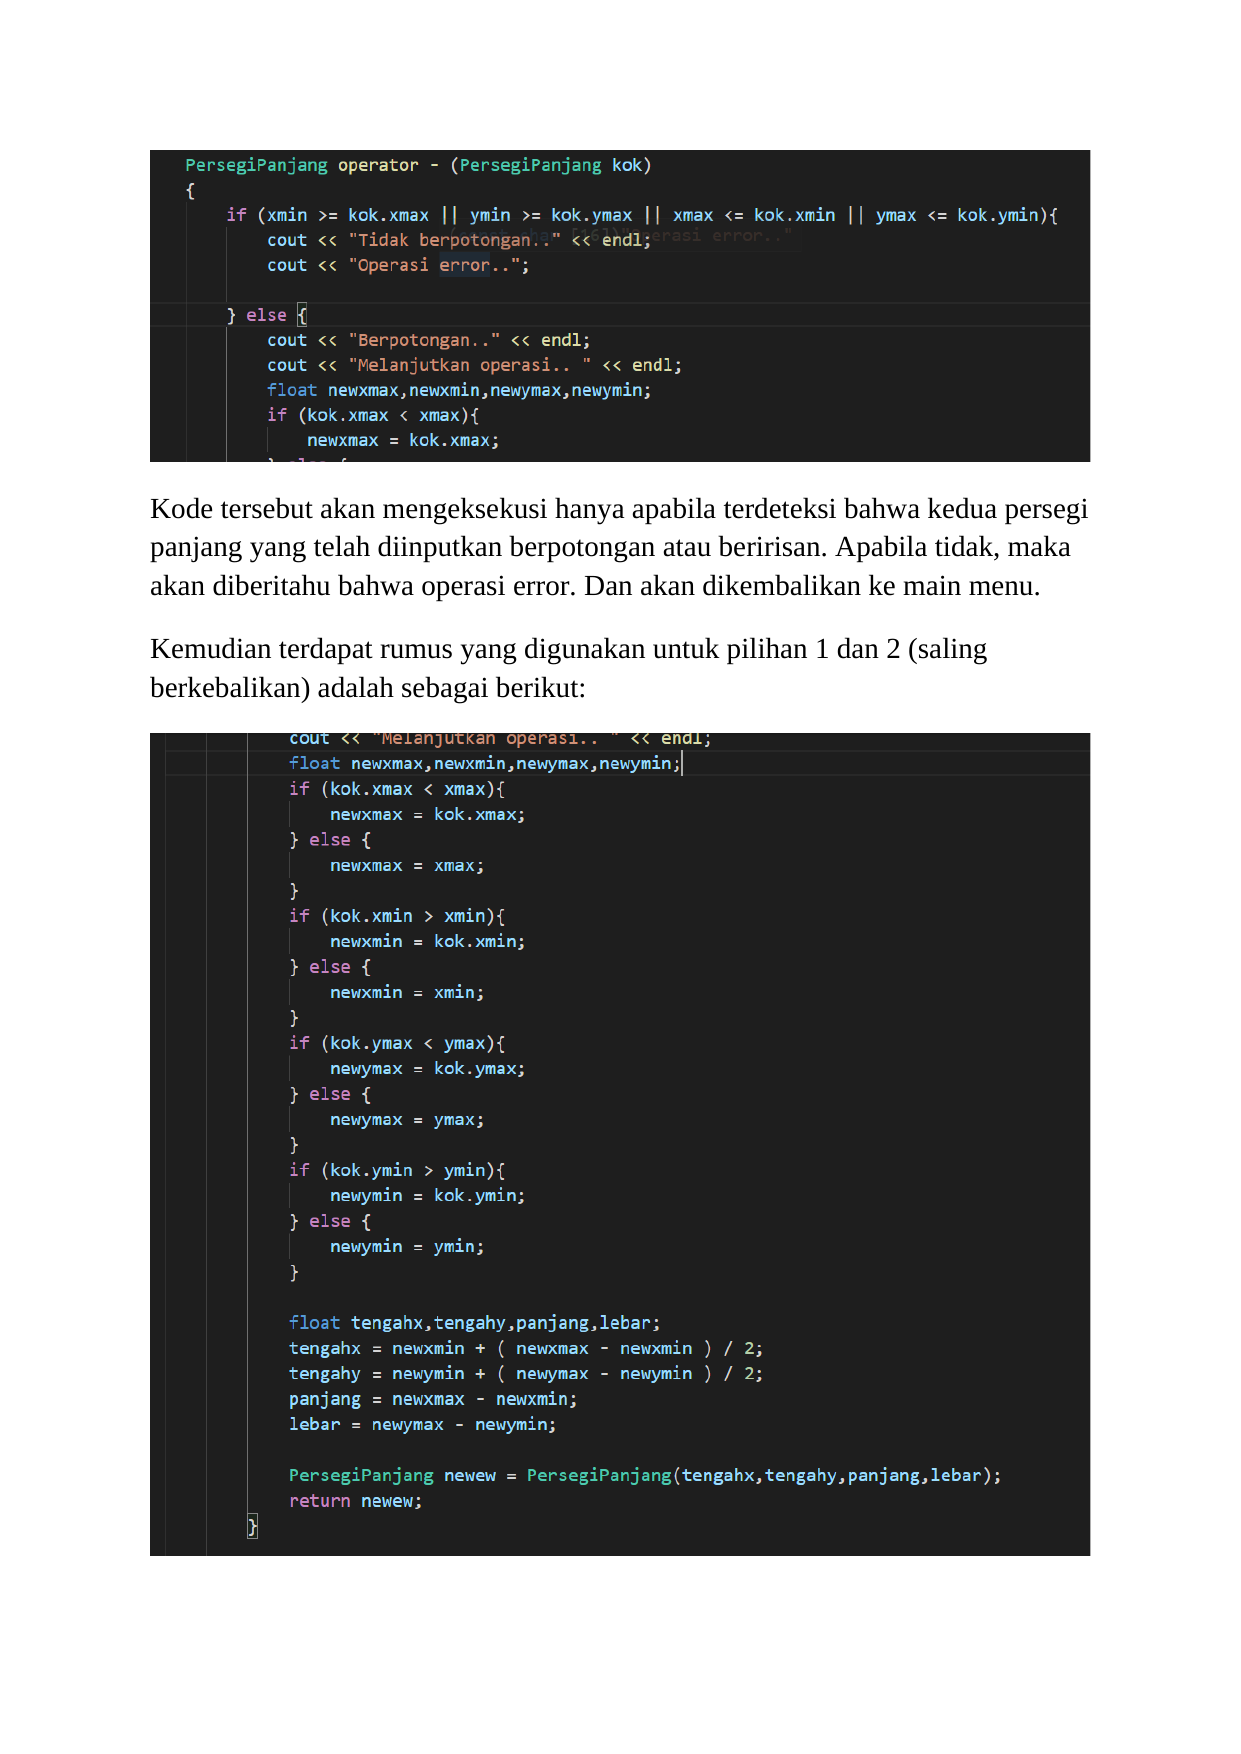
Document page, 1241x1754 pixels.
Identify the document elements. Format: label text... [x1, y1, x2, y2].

picture [150, 733, 1091, 1556]
picture [150, 150, 1091, 462]
text Kemudian terdapat rumus yang digunakan untuk pilihan 1 dan 2 (saling berkebalikan) adalah sebagai berikut: [150, 631, 1090, 703]
text Kode tersebut akan mengeksekusi hanya apabila terdeteksi bahwa kedua persegi panjang yang telah diinputkan berpotongan atau beririsan. Apabila tidak, maka akan diberitahu bahwa operasi error. Dan akan dikembalikan ke main menu. [150, 491, 1090, 601]
